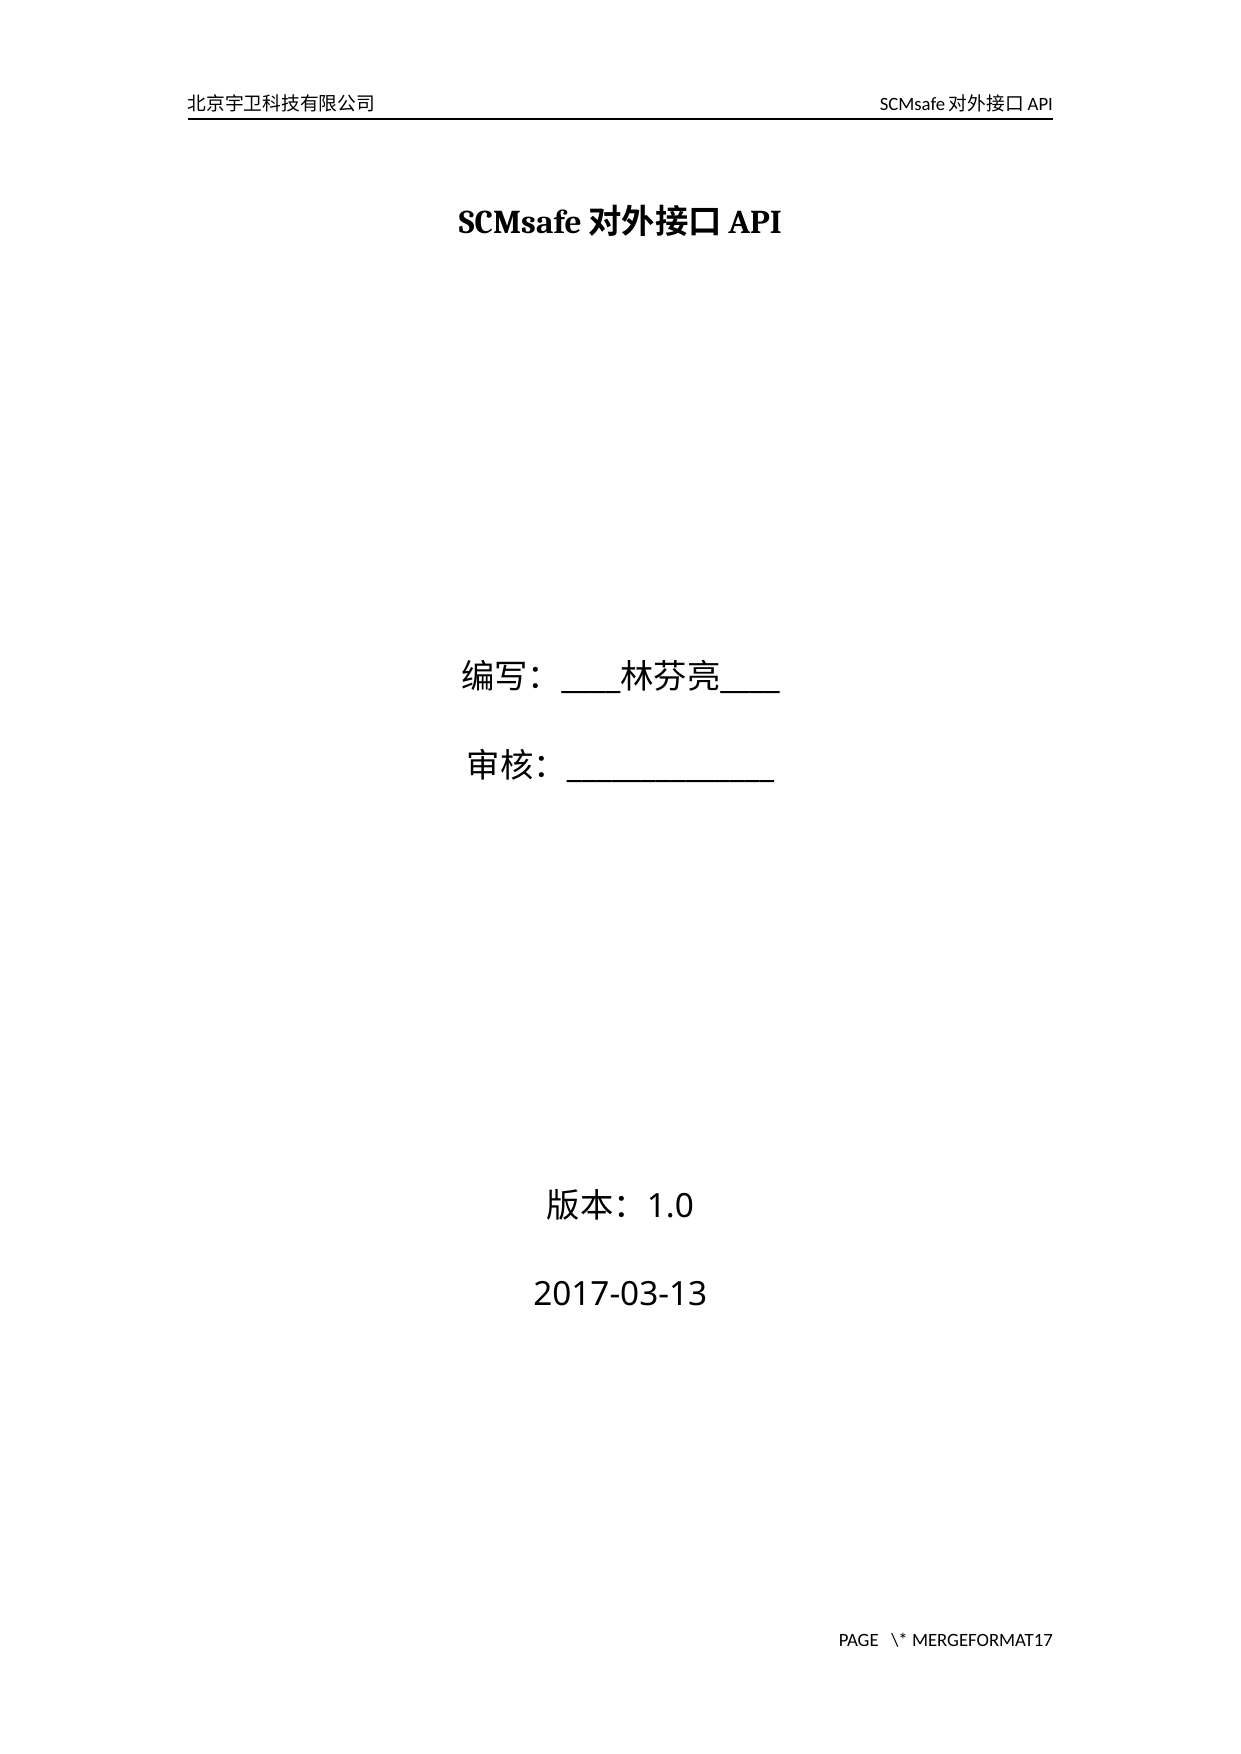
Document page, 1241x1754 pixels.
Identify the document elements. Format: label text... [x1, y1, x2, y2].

text 版本：1.0 [187, 1171, 1053, 1236]
text 编写：____林芬亮____ [187, 642, 1053, 707]
text 审核：______________ [187, 731, 1053, 796]
text 2017-03-13 [187, 1260, 1053, 1325]
title SCMsafe对外接口API [187, 187, 1053, 252]
